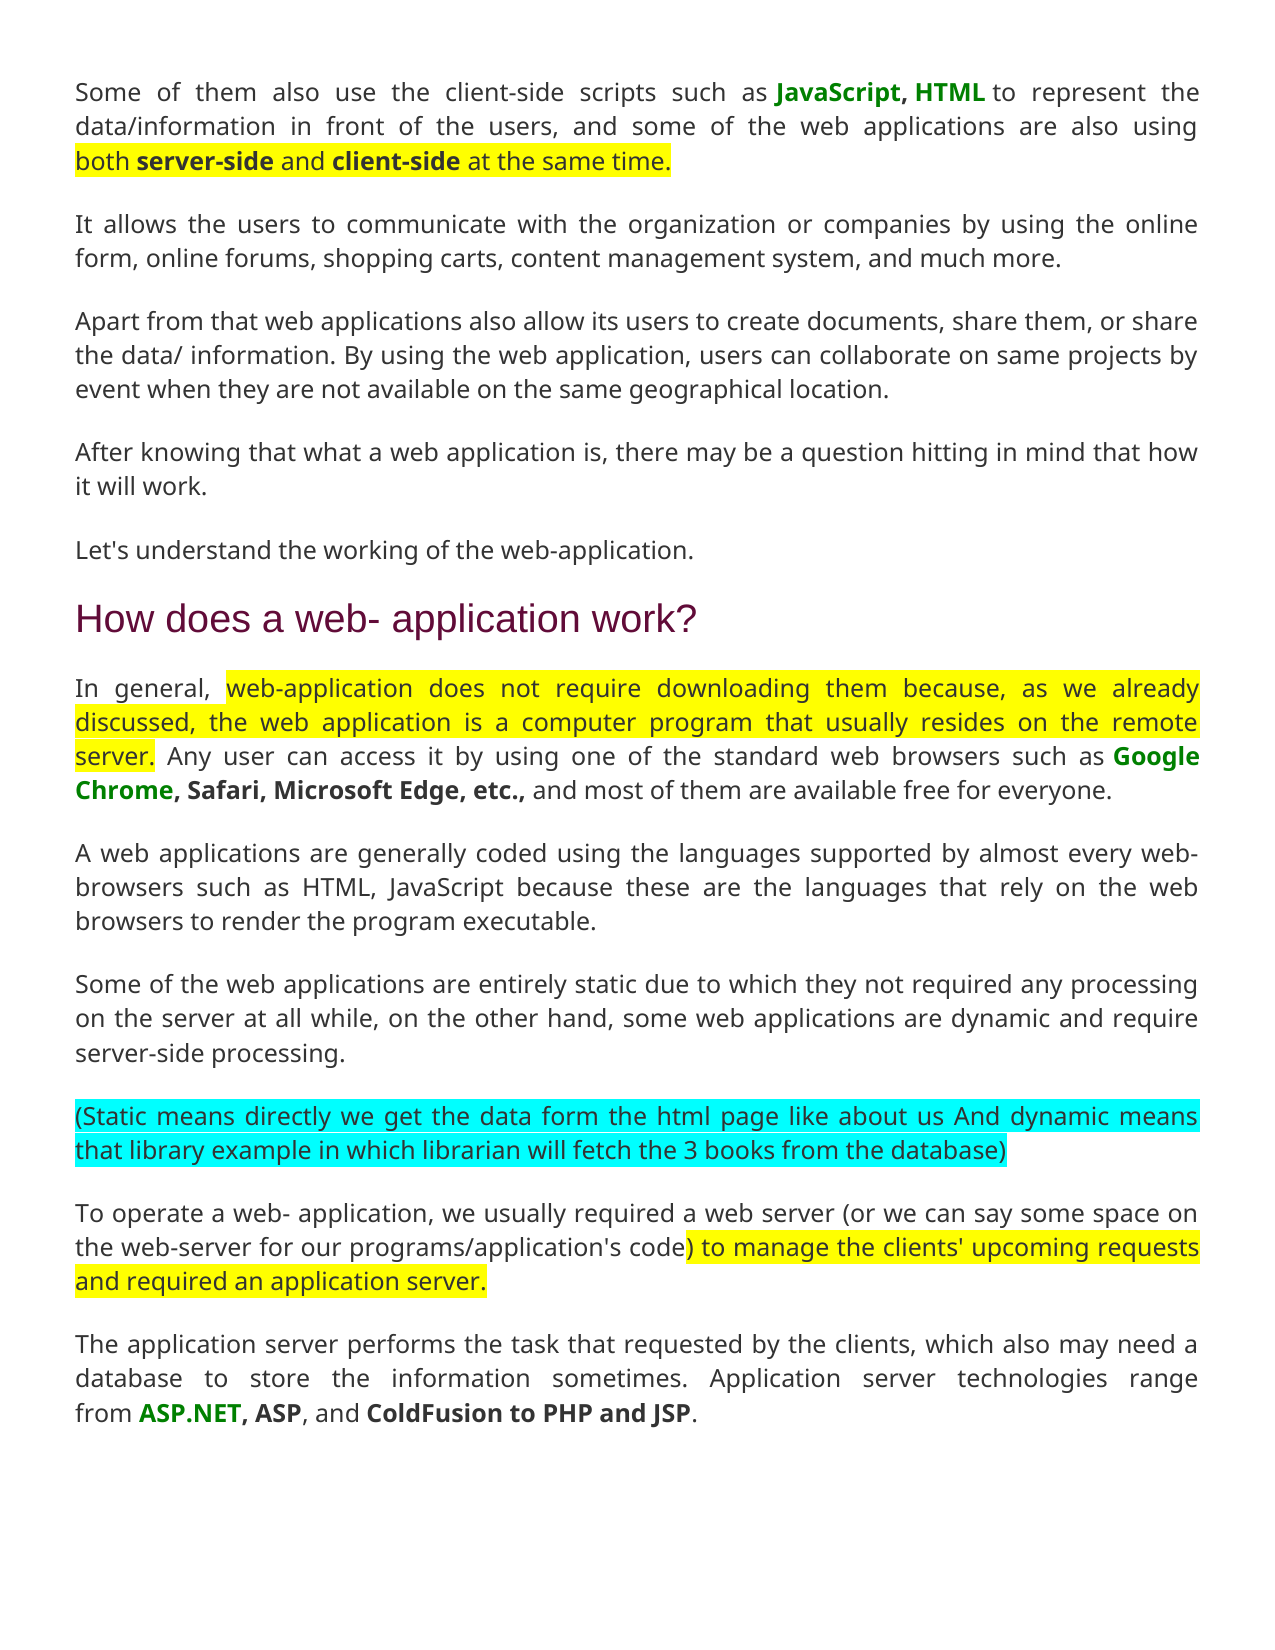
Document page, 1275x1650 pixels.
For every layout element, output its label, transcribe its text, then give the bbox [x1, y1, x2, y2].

text It allows the users to communicate with the organization or companies by using the online form, online forums, shopping carts, content management system, and much more. [75, 206, 1200, 274]
text The application server performs the task that requested by the clients, which also may need a database to store the information sometimes. Application server technologies range from ASP.NET, ASP, and ColdFusion to PHP and JSP. [75, 1327, 1200, 1429]
text After knowing that what a web application is, there may be a question hitting in mind that how it will work. [75, 435, 1200, 503]
text (Static means directly we get the data form the html page like about us And dynamic means that library example in which librarian will fetch the 3 books from the database) [75, 1132, 1200, 1167]
text Let's understand the working of the web-application. [75, 532, 1200, 566]
text How does a web- application work? [75, 596, 1200, 641]
text Some of them also use the client-side scripts such as JavaScript, HTML to represent the data/information in front of the users, and some of the web applications are also using both server-side and client-side at the same time. [75, 75, 1200, 177]
text A web applications are generally coded using the languages supported by almost every web-browsers such as HTML, JavaScript because these are the languages that rely on the web browsers to render the program executable. [75, 836, 1200, 938]
text Some of the web applications are entirely static due to which they not required any processing on the server at all while, on the other hand, some web applications are dynamic and require server-side processing. [75, 967, 1200, 1069]
text To operate a web- application, we usually required a web server (or we can say some space on the web-server for our programs/application's code) to manage the clients' upcoming requests and required an application server. [75, 1196, 1200, 1298]
text In general, web-application does not require downloading them because, as we already discussed, the web application is a computer program that usually resides on the remote server. Any user can access it by using one of the standard web browsers such as Google Chrome, Safari, Microsoft Edge, etc., and most of them are available free for everyone. [75, 738, 1200, 807]
text Apart from that web applications also allow its users to create documents, share them, or share the data/ information. By using the web application, users can collaborate on same projects by event when they are not available on the same geographical location. [75, 304, 1200, 406]
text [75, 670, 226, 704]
